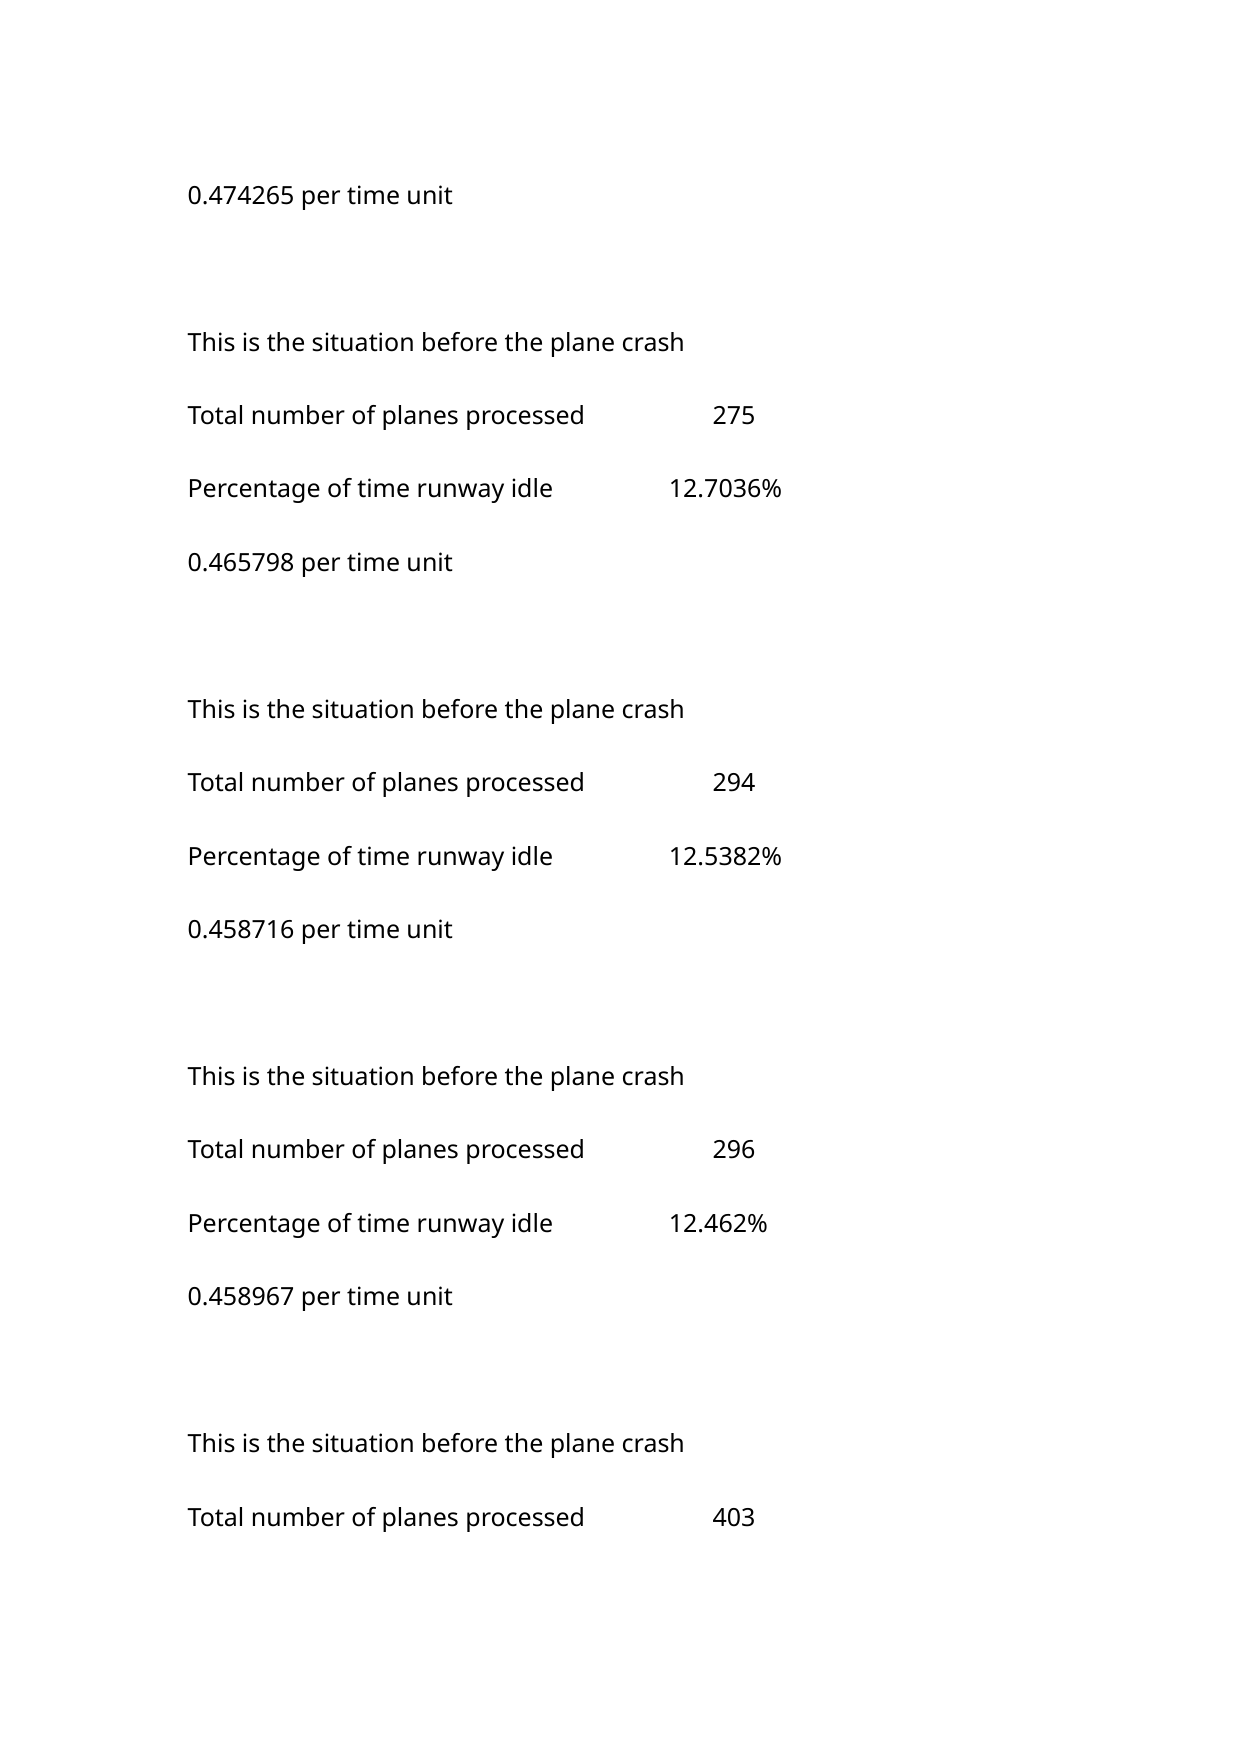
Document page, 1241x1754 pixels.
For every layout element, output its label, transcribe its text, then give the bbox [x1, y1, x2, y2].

text Total number of planes processed 403 [187, 1484, 1053, 1549]
text Total number of planes processed 296 [187, 1117, 1053, 1182]
text 0.474265 per time unit [187, 162, 1053, 227]
text 0.458716 per time unit [187, 896, 1053, 961]
text Percentage of time runway idle 12.5382% [187, 823, 1053, 888]
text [187, 1410, 1053, 1475]
text Total number of planes processed 294 [187, 749, 1053, 814]
text Total number of planes processed 275 [187, 382, 1053, 447]
text This is the situation before the plane crash [187, 676, 1053, 741]
text Percentage of time runway idle 12.7036% [187, 456, 1053, 521]
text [187, 309, 1053, 374]
text This is the situation before the plane crash [187, 1043, 1053, 1108]
text 0.465798 per time unit [187, 529, 1053, 594]
text 0.458967 per time unit [187, 1263, 1053, 1328]
text Percentage of time runway idle 12.462% [187, 1190, 1053, 1255]
